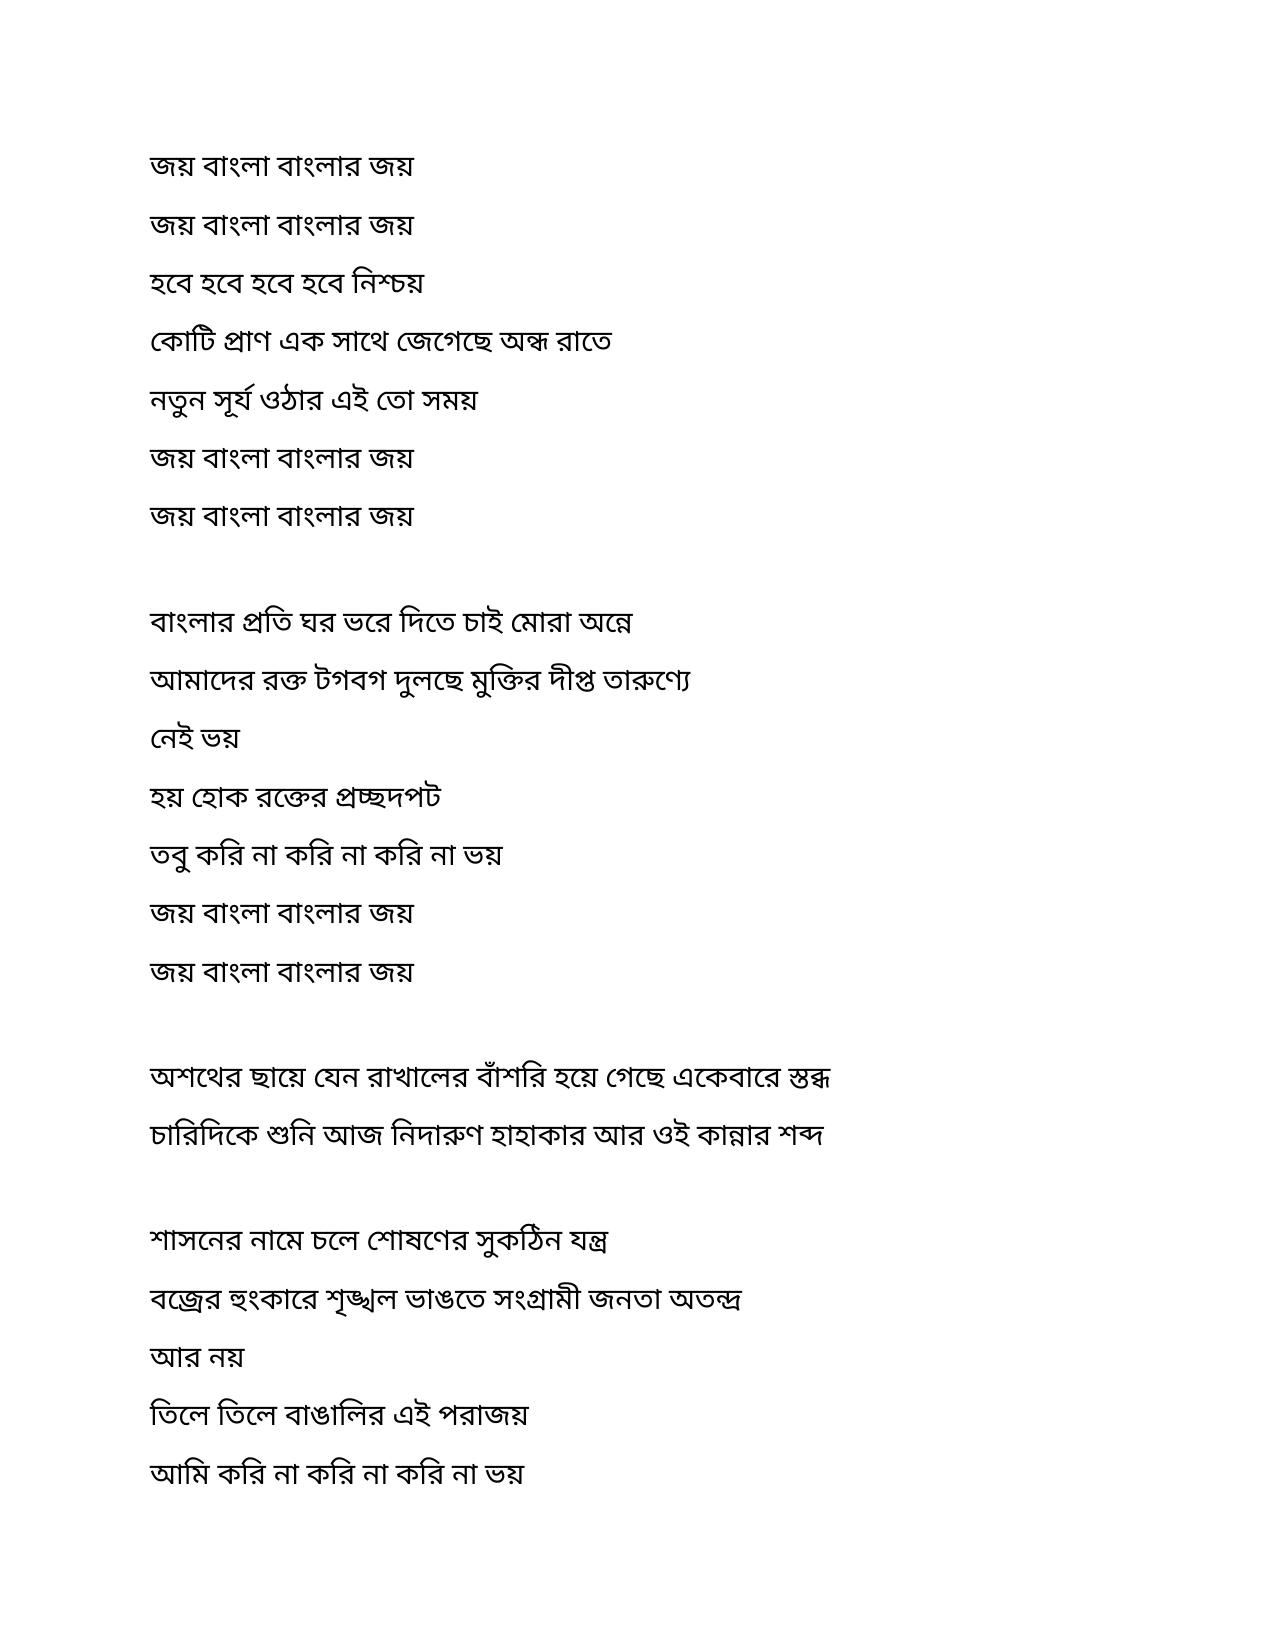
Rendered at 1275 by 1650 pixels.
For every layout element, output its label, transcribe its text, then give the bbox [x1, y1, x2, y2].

text আমাদের রক্ত টগবগ দুলছে মুক্তির দীপ্ত তারুণ্যে [150, 663, 1125, 702]
text বাংলার প্রতি ঘর ভরে দিতে চাই মোরা অন্নে [150, 605, 1125, 644]
text আর নয় [150, 1341, 1125, 1379]
text জয় বাংলা বাংলার জয় [150, 955, 1125, 994]
text তবু করি না করি না করি না ভয় [150, 838, 1125, 877]
text আমি করি না করি না করি না ভয় [150, 1457, 1125, 1496]
text শাসনের নামে চলে শোষণের সুকঠিন যন্ত্র [150, 1224, 1125, 1263]
text নতুন সূর্য ওঠার এই তো সময় [150, 383, 1125, 422]
text হয় হোক রক্তের প্রচ্ছদপট [150, 780, 1125, 819]
text জয় বাংলা বাংলার জয় [150, 208, 1125, 247]
text হবে হবে হবে হবে নিশ্চয় [150, 267, 1125, 305]
text কোটি প্রাণ এক সাথে জেগেছে অন্ধ রাতে [150, 325, 1125, 364]
text জয় বাংলা বাংলার জয় [150, 442, 1125, 480]
text জয় বাংলা বাংলার জয় [150, 500, 1125, 539]
text বজ্রের হুংকারে শৃঙ্খল ভাঙতে সংগ্রামী জনতা অতন্দ্র [150, 1282, 1125, 1321]
text অশথের ছায়ে যেন রাখালের বাঁশরি হয়ে গেছে একেবারে স্তব্ধ [150, 1060, 1125, 1099]
text চারিদিকে শুনি আজ নিদারুণ হাহাকার আর ওই কান্নার শব্দ [150, 1119, 1125, 1157]
text তিলে তিলে বাঙালির এই পরাজয় [150, 1399, 1125, 1438]
text জয় বাংলা বাংলার জয় [150, 897, 1125, 936]
text নেই ভয় [150, 722, 1125, 761]
text জয় বাংলা বাংলার জয় [150, 150, 1125, 189]
